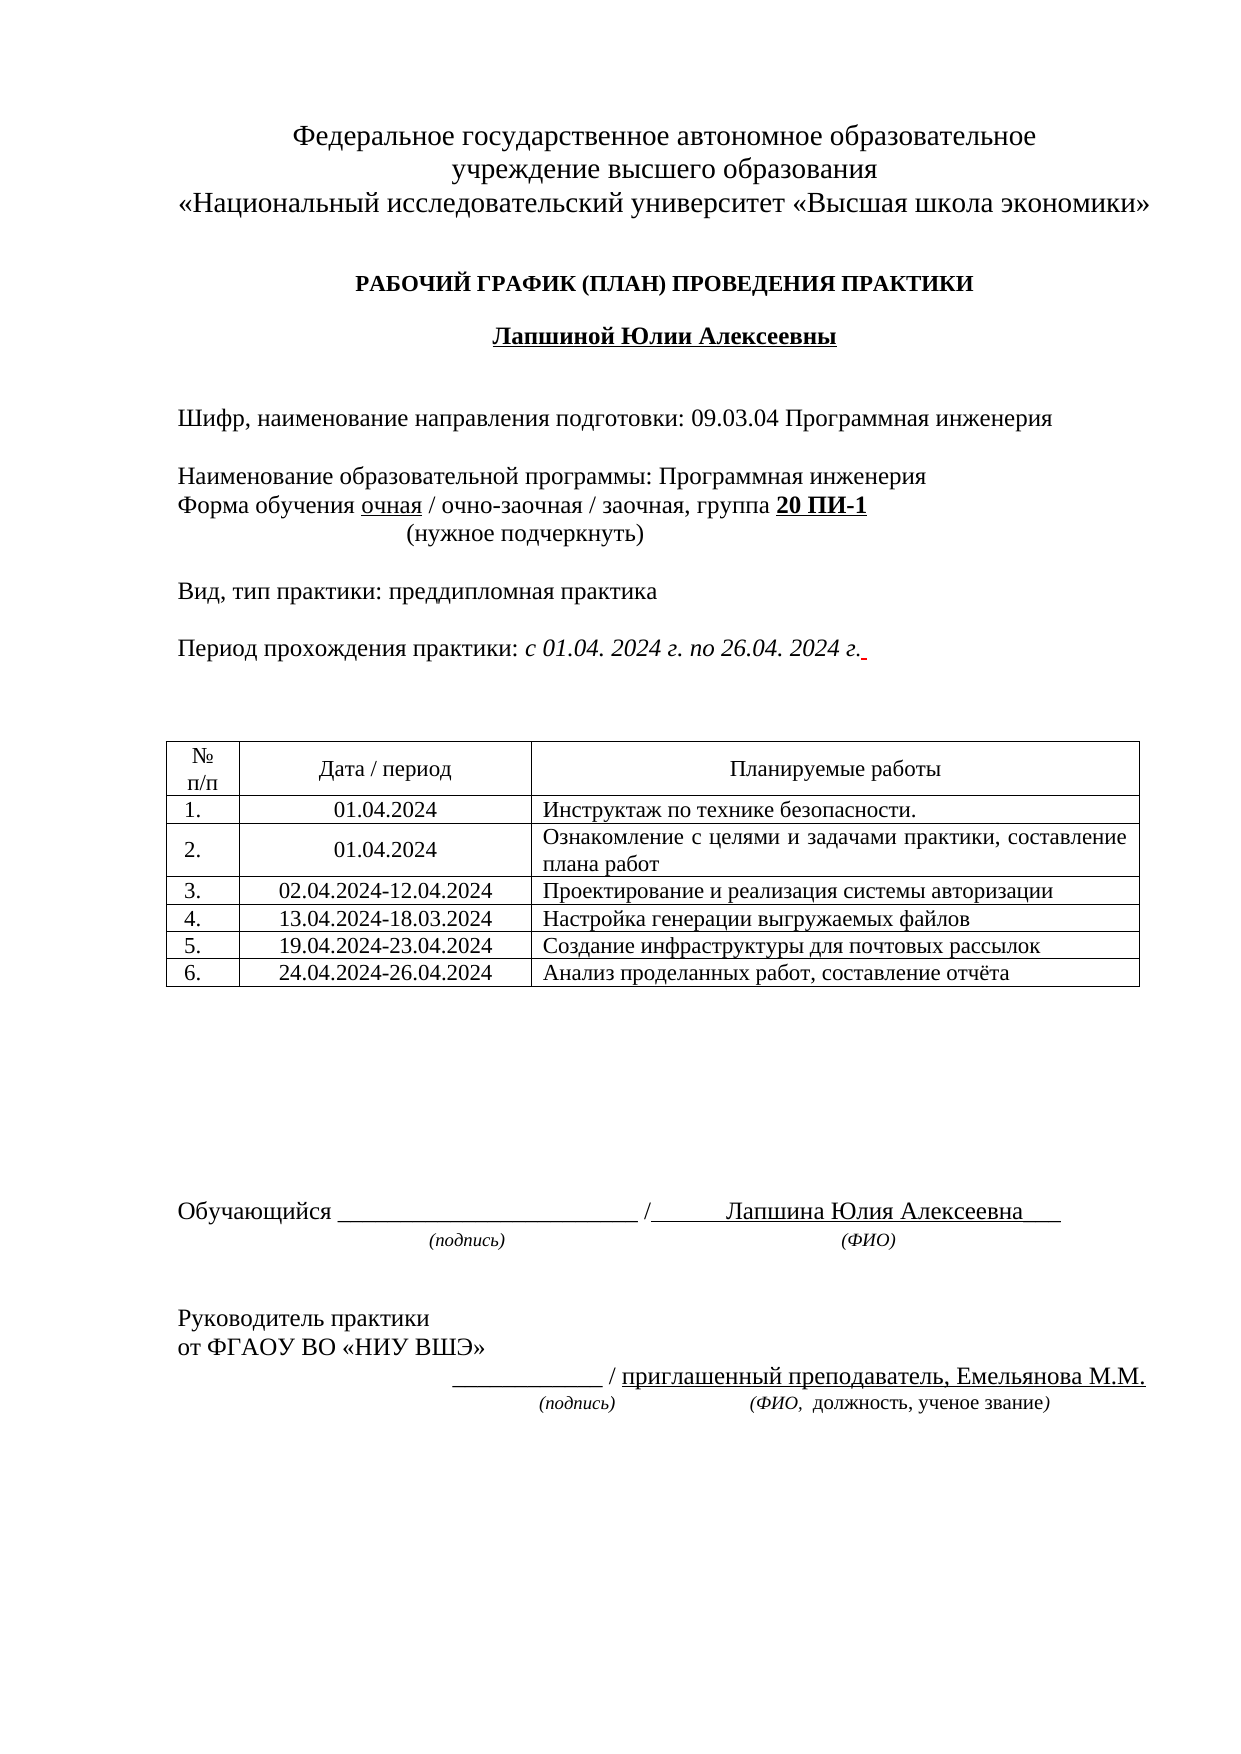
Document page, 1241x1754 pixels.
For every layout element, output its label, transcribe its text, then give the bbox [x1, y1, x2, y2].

text учреждение высшего образования [177, 152, 1152, 185]
table_cell [167, 877, 239, 903]
table_cell Проектирование и реализация системы авторизации [532, 877, 1139, 903]
text Обучающийся ________________________ / Лапшина Юлия Алексеевна___ [177, 1196, 1152, 1225]
table_cell [167, 824, 239, 876]
table_cell [167, 905, 239, 931]
table_cell 13.04.2024-18.03.2024 [240, 905, 531, 931]
text (нужное подчеркнуть) [325, 518, 1152, 547]
text (подпись) (ФИО, должность, ученое звание) [177, 1389, 1152, 1414]
table_cell 24.04.2024-26.04.2024 [240, 959, 531, 986]
text Вид, тип практики: преддипломная практика [177, 576, 1152, 605]
text ____________ / приглашенный преподаватель, Емельянова М.М. [177, 1361, 1152, 1389]
table_header Дата / период [240, 742, 531, 795]
text «Национальный исследовательский университет «Высшая школа экономики» [177, 185, 1152, 219]
text РАБОЧИЙ ГРАФИК (ПЛАН) ПРОВЕДЕНИЯ ПРАКТИКИ [177, 270, 1152, 296]
text Период прохождения практики: с 01.04. 2024 г. по 26.04. 2024 г. [177, 633, 1152, 662]
text Наименование образовательной программы: Программная инженерия [177, 461, 1152, 490]
table_cell Ознакомление с целями и задачами практики, составление плана работ [532, 824, 1139, 876]
table_cell 19.04.2024-23.04.2024 [240, 932, 531, 958]
table_cell Анализ проделанных работ, составление отчёта [532, 959, 1139, 986]
table_header Планируемые работы [532, 742, 1139, 795]
table_cell 01.04.2024 [240, 824, 531, 876]
text Лапшиной Юлии Алексеевны [177, 321, 1152, 349]
table_cell 01.04.2024 [240, 796, 531, 822]
table_cell 02.04.2024-12.04.2024 [240, 877, 531, 903]
table_cell [167, 932, 239, 958]
text Федеральное государственное автономное образовательное [177, 118, 1152, 152]
text Шифр, наименование направления подготовки: 09.03.04 Программная инженерия [177, 403, 1152, 432]
table_header № п/п [167, 742, 239, 795]
table_cell [167, 796, 239, 822]
table_cell Инструктаж по технике безопасности. [532, 796, 1139, 822]
table_cell [167, 959, 239, 986]
table_cell Создание инфраструктуры для почтовых рассылок [532, 932, 1139, 958]
table_cell Настройка генерации выгружаемых файлов [532, 905, 1139, 931]
text Руководитель практики от ФГАОУ ВО «НИУ ВШЭ» [177, 1303, 1152, 1361]
text (подпись) (ФИО) [177, 1229, 1152, 1251]
text Форма обучения очная / очно-заочная / заочная, группа 20 ПИ-1 [177, 490, 1152, 518]
